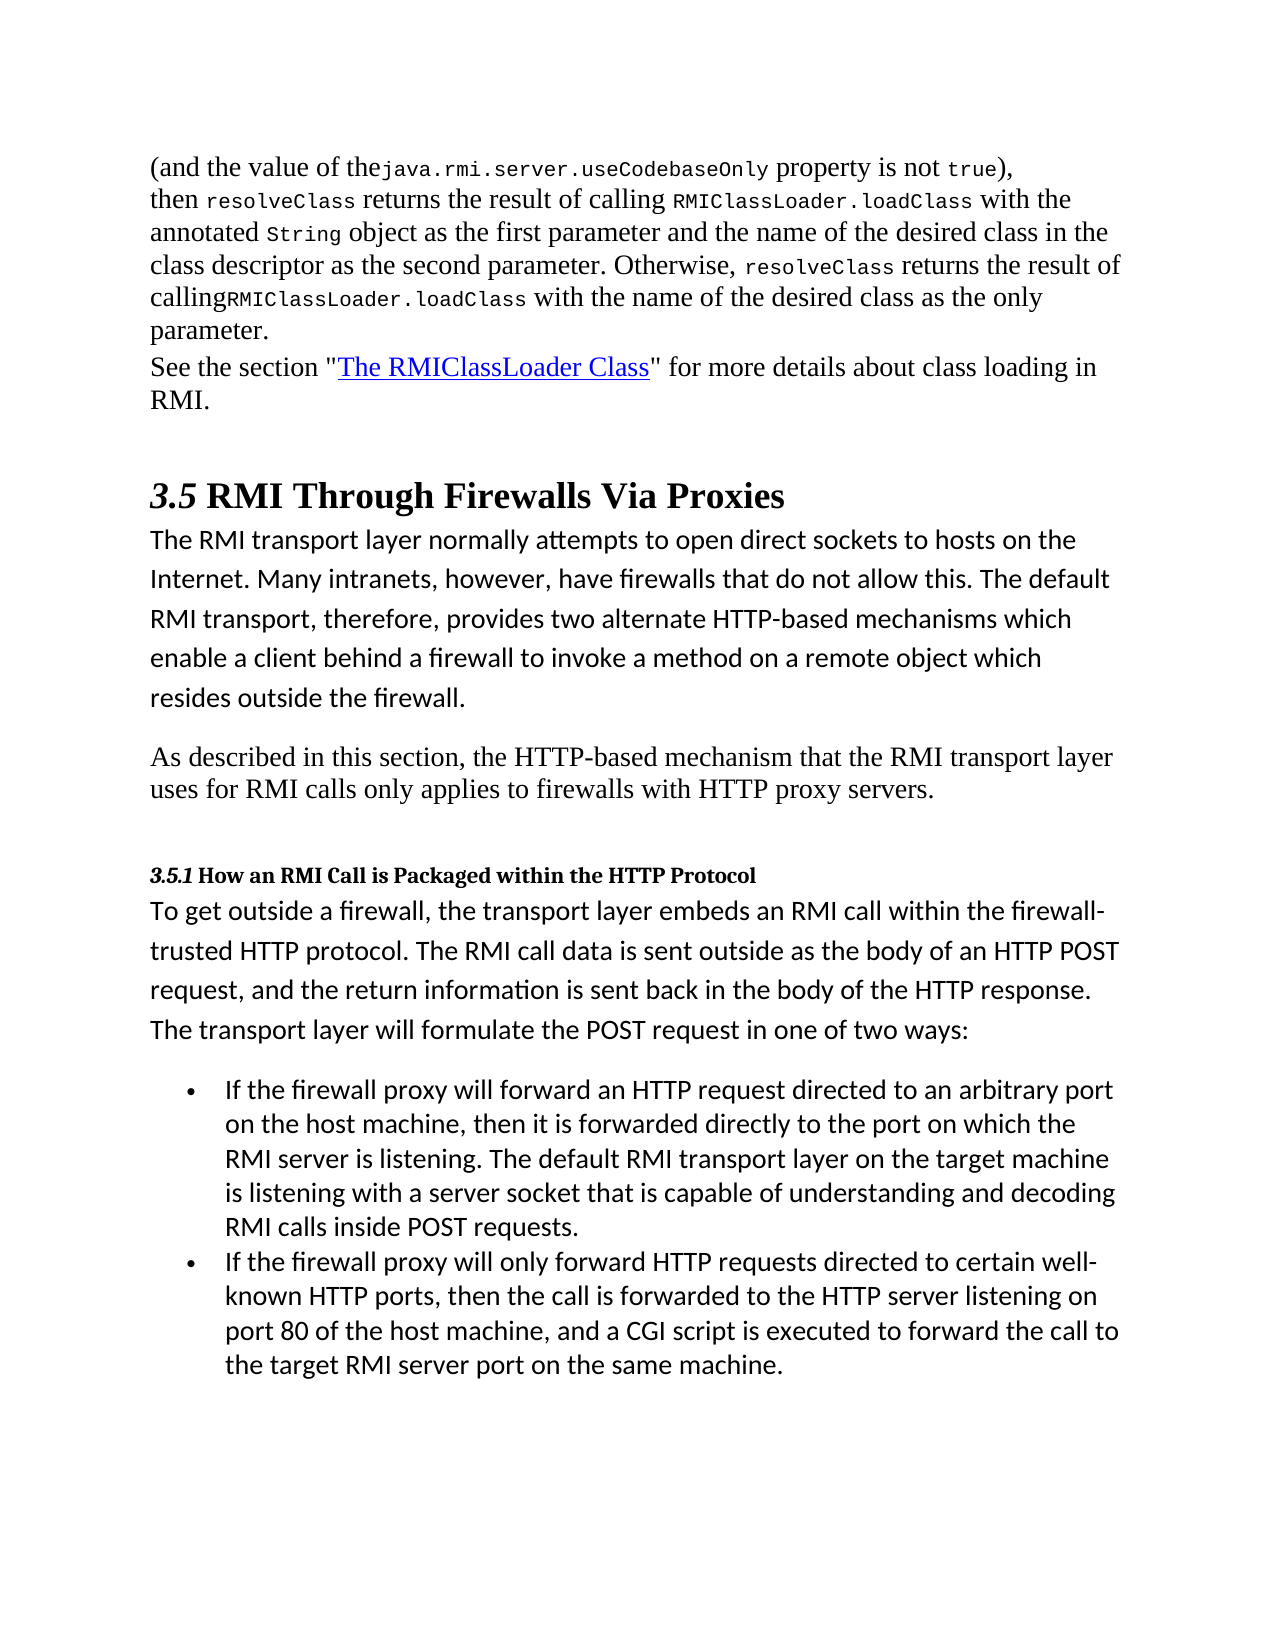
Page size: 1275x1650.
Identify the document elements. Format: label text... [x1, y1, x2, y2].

list If the firewall proxy will only forward HTTP requests directed to certain well-known HTTP ports, then the call is forwarded to the HTTP server listening on port 80 of the host machine, and a CGI script is executed to forward the call to the target RMI server port on the same machine. [187, 1244, 1125, 1381]
subtitle 3.5.1 How an RMI Call is Packaged within the HTTP Protocol [150, 863, 1125, 889]
text To get outside a firewall, the transport layer embeds an RMI call within the firewall-trusted HTTP protocol. The RMI call data is sent outside as the body of an HTTP POST request, and the return information is sent back in the body of the HTTP response. The transport layer will formulate the POST request in one of two ways: [150, 893, 1125, 1046]
text As described in this section, the HTTP-based mechanism that the RMI transport layer uses for RMI calls only applies to firewalls with HTTP proxy servers. [150, 740, 1125, 805]
list If the firewall proxy will forward an HTTP request directed to an arbitrary port on the host machine, then it is forwarded directly to the port on which the RMI server is listening. The default RMI transport layer on the target machine is listening with a server socket that is capable of understanding and decoding RMI calls inside POST requests. [187, 1072, 1125, 1244]
text The RMI transport layer normally attempts to open direct sockets to hosts on the Internet. Many intranets, however, have firewalls that do not allow this. The default RMI transport, therefore, provides two alternate HTTP-based mechanisms which enable a client behind a firewall to invoke a method on a remote object which resides outside the firewall. [150, 522, 1125, 714]
subtitle 3.5 RMI Through Firewalls Via Proxies [150, 473, 1125, 517]
text See the section "The RMIClassLoader Class" for more details about class loading in RMI. [150, 351, 1125, 415]
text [150, 150, 1125, 345]
